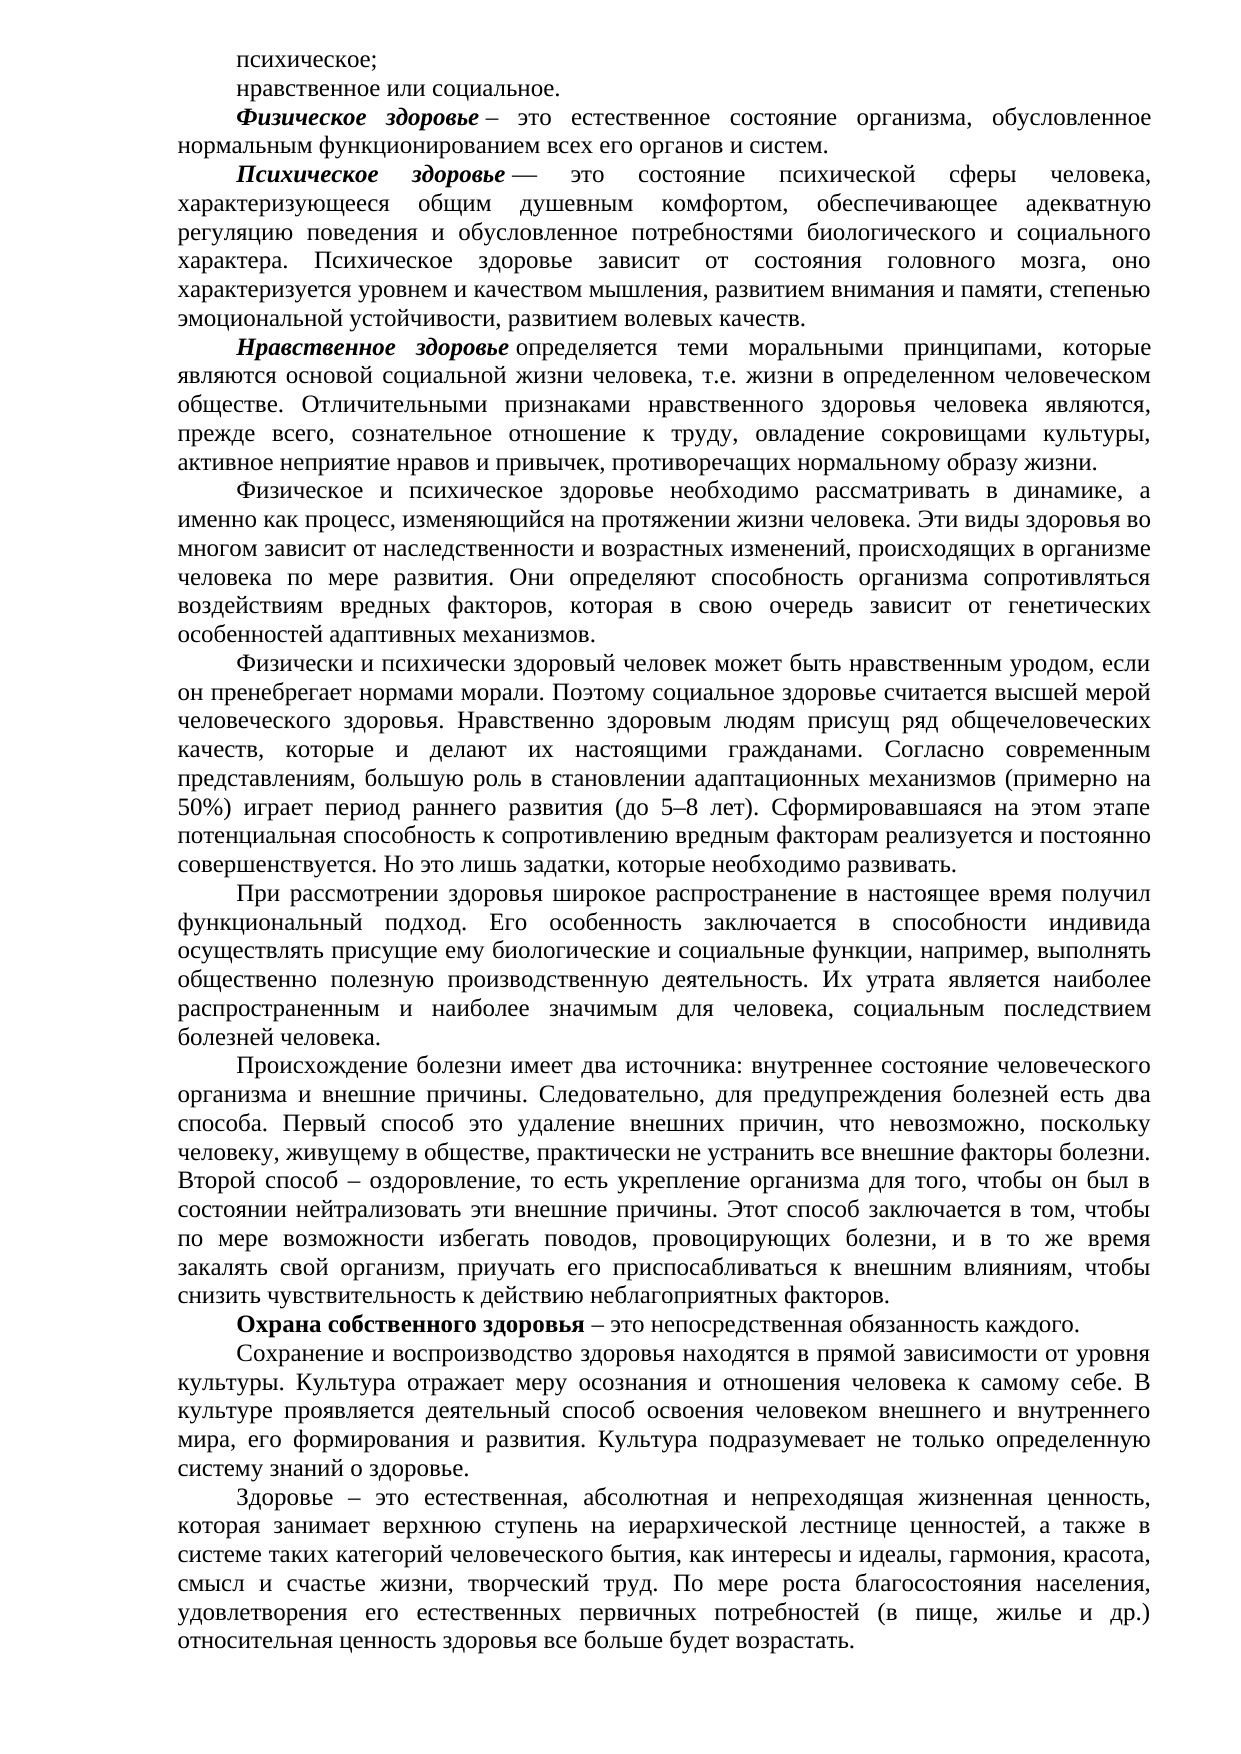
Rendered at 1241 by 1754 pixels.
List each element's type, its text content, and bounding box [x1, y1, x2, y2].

text Физическое и психическое здоровье необходимо рассматривать в динамике, а именно как процесс, изменяющийся на протяжении жизни человека. Эти виды здоровья во многом зависит от наследственности и возрастных изменений, происходящих в организме человека по мере развития. Они определяют способность организма сопротивляться воздействиям вредных факторов, которая в свою очередь зависит от генетических особенностей адаптивных механизмов. [177, 476, 1152, 648]
text Физическое здоровье – это естественное состояние организма, обусловленное нормальным функционированием всех его органов и систем. [177, 102, 1152, 159]
text Происхождение болезни имеет два источника: внутреннее состояние человеческого организма и внешние причины. Следовательно, для предупреждения болезней есть два способа. Первый способ это удаление внешних причин, что невозможно, поскольку человеку, живущему в обществе, практически не устранить все внешние факторы болезни. Второй способ – оздоровление, то есть укрепление организма для того, чтобы он был в состоянии нейтрализовать эти внешние причины. Этот способ заключается в том, чтобы по мере возможности избегать поводов, провоцирующих болезни, и в то же время закалять свой организм, приучать его приспосабливаться к внешним влияниям, чтобы снизить чувствительность к действию неблагоприятных факторов. [177, 1051, 1152, 1309]
text Сохранение и воспроизводство здоровья находятся в прямой зависимости от уровня культуры. Культура отражает меру осознания и отношения человека к самому себе. В культуре проявляется деятельный способ освоения человеком внешнего и внутреннего мира, его формирования и развития. Культура подразумевает не только определенную систему знаний о здоровье. [177, 1338, 1152, 1482]
text Охрана собственного здоровья – это непосредственная обязанность каждого. [177, 1309, 1152, 1338]
text При рассмотрении здоровья широкое распространение в настоящее время получил функциональный подход. Его особенность заключается в способности индивида осуществлять присущие ему биологические и социальные функции, например, выполнять общественно полезную производственную деятельность. Их утрата является наиболее распространенным и наиболее значимым для человека, социальным последствием болезней человека. [177, 878, 1152, 1051]
text Нравственное здоровье определяется теми моральными принципами, которые являются основой социальной жизни человека, т.е. жизни в определенном человеческом обществе. Отличительными признаками нравственного здоровья человека являются, прежде всего, сознательное отношение к труду, овладение сокровищами культуры, активное неприятие нравов и привычек, противоречащих нормальному образу жизни. [177, 332, 1152, 476]
text психическое; [177, 44, 1152, 73]
text нравственное или социальное. [177, 73, 1152, 102]
text Здоровье – это естественная, абсолютная и непреходящая жизненная ценность, которая занимает верхнюю ступень на иерархической лестнице ценностей, а также в системе таких категорий человеческого бытия, как интересы и идеалы, гармония, красота, смысл и счастье жизни, творческий труд. По мере роста благосостояния населения, удовлетворения его естественных первичных потребностей (в пище, жилье и др.) относительная ценность здоровья все больше будет возрастать. [177, 1482, 1152, 1654]
text Психическое здоровье — это состояние психической сферы человека, характеризующееся общим душевным комфортом, обеспечивающее адекватную регуляцию поведения и обусловленное потребностями биологического и социального характера. Психическое здоровье зависит от состояния головного мозга, оно характеризуется уровнем и качеством мышления, развитием внимания и памяти, степенью эмоциональной устойчивости, развитием волевых качеств. [177, 159, 1152, 332]
text Физически и психически здоровый человек может быть нравственным уродом, если он пренебрегает нормами морали. Поэтому социальное здоровье считается высшей мерой человеческого здоровья. Нравственно здоровым людям присущ ряд общечеловеческих качеств, которые и делают их настоящими гражданами. Согласно современным представлениям, большую роль в становлении адаптационных механизмов (примерно на 50%) играет период раннего развития (до 5–8 лет). Сформировавшаяся на этом этапе потенциальная способность к сопротивлению вредным факторам реализуется и постоянно совершенствуется. Но это лишь задатки, которые необходимо развивать. [177, 648, 1152, 878]
